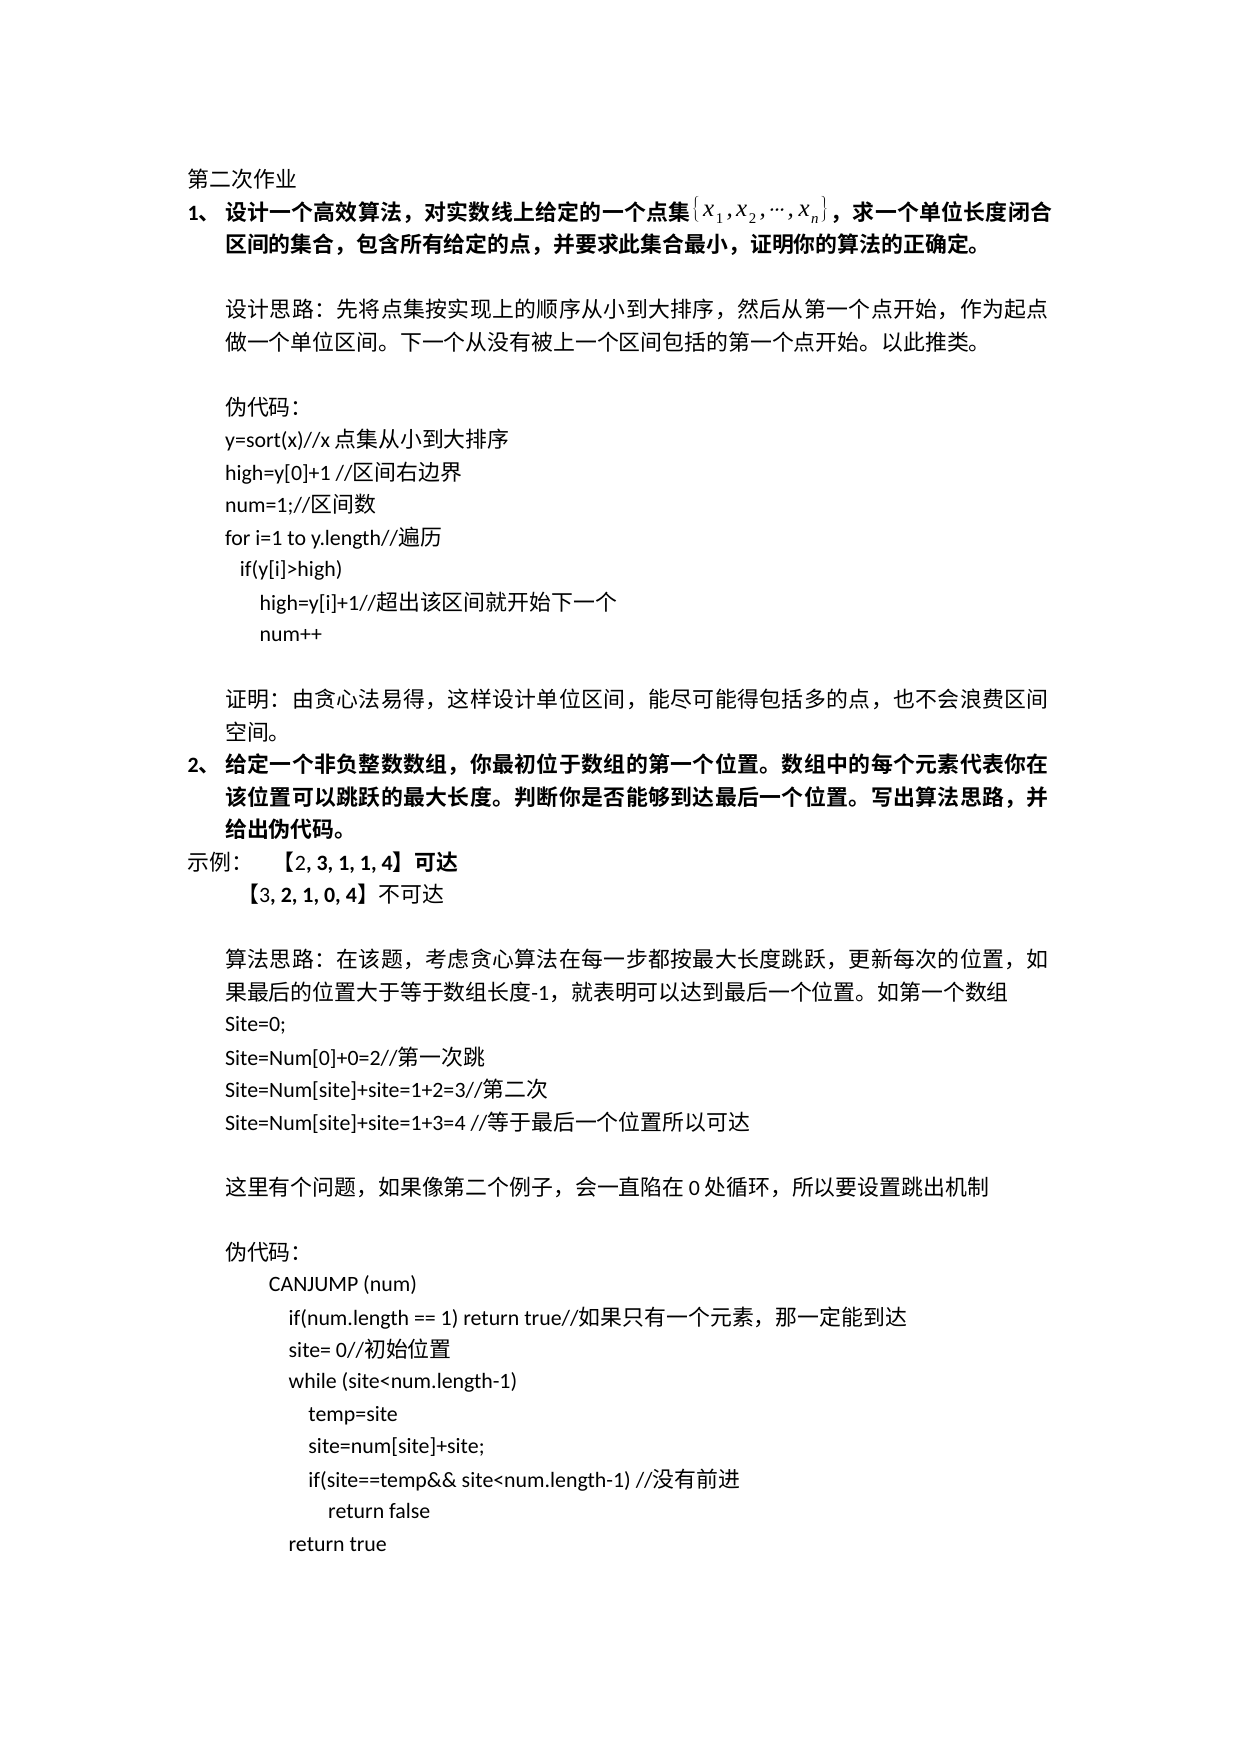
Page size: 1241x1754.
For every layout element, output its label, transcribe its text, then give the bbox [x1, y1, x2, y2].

list site=num[site]+site; [225, 1429, 1053, 1462]
list 证明：由贪心法易得，这样设计单位区间，能尽可能得包括多的点，也不会浪费区间空间。 [225, 682, 1053, 747]
list 设计思路：先将点集按实现上的顺序从小到大排序，然后从第一个点开始，作为起点做一个单位区间。下一个从没有被上一个区间包括的第一个点开始。以此推类。 [225, 292, 1053, 357]
list while (site<num.length-1) [225, 1364, 1053, 1397]
list y=sort(x)//x点集从小到大排序 [225, 422, 1053, 454]
list return true [225, 1527, 1053, 1559]
text 示例： 【2, 3, 1, 1, 4】可达 [187, 844, 1053, 877]
list num=1;//区间数 [225, 487, 1053, 519]
text 第二次作业 [187, 162, 1053, 194]
list 这里有个问题，如果像第二个例子，会一直陷在0处循环，所以要设置跳出机制 [225, 1169, 1053, 1202]
list Site=0; [225, 1007, 1053, 1039]
list if(y[i]>high) [225, 552, 1053, 584]
list for i=1 to y.length//遍历 [225, 519, 1053, 552]
text 【3, 2, 1, 0, 4】不可达 [187, 877, 1053, 909]
list 伪代码： [225, 389, 1053, 422]
list Site=Num[site]+site=1+3=4 //等于最后一个位置所以可达 [225, 1104, 1053, 1137]
list site= 0//初始位置 [225, 1332, 1053, 1364]
list if(num.length == 1) return true//如果只有一个元素，那一定能到达 [225, 1299, 1053, 1332]
list 伪代码： [225, 1234, 1053, 1267]
list Site=Num[site]+site=1+2=3//第二次 [225, 1072, 1053, 1104]
list if(site==temp&& site<num.length-1) //没有前进 [225, 1462, 1053, 1494]
list temp=site [225, 1397, 1053, 1429]
list 设计一个高效算法，对实数线上给定的一个点集，求一个单位长度闭合区间的集合，包含所有给定的点，并要求此集合最小，证明你的算法的正确定。 [187, 194, 1053, 259]
list 算法思路：在该题，考虑贪心算法在每一步都按最大长度跳跃，更新每次的位置，如果最后的位置大于等于数组长度-1，就表明可以达到最后一个位置。如第一个数组 [225, 942, 1053, 1007]
list num++ [225, 617, 1053, 649]
list high=y[0]+1 //区间右边界 [225, 454, 1053, 487]
list return false [225, 1494, 1053, 1527]
list high=y[i]+1//超出该区间就开始下一个 [225, 584, 1053, 617]
list 给定一个非负整数数组，你最初位于数组的第一个位置。数组中的每个元素代表你在该位置可以跳跃的最大长度。判断你是否能够到达最后一个位置。写出算法思路，并给出伪代码。 [187, 747, 1053, 844]
list Site=Num[0]+0=2//第一次跳 [225, 1039, 1053, 1072]
list CANJUMP (num) [225, 1267, 1053, 1299]
